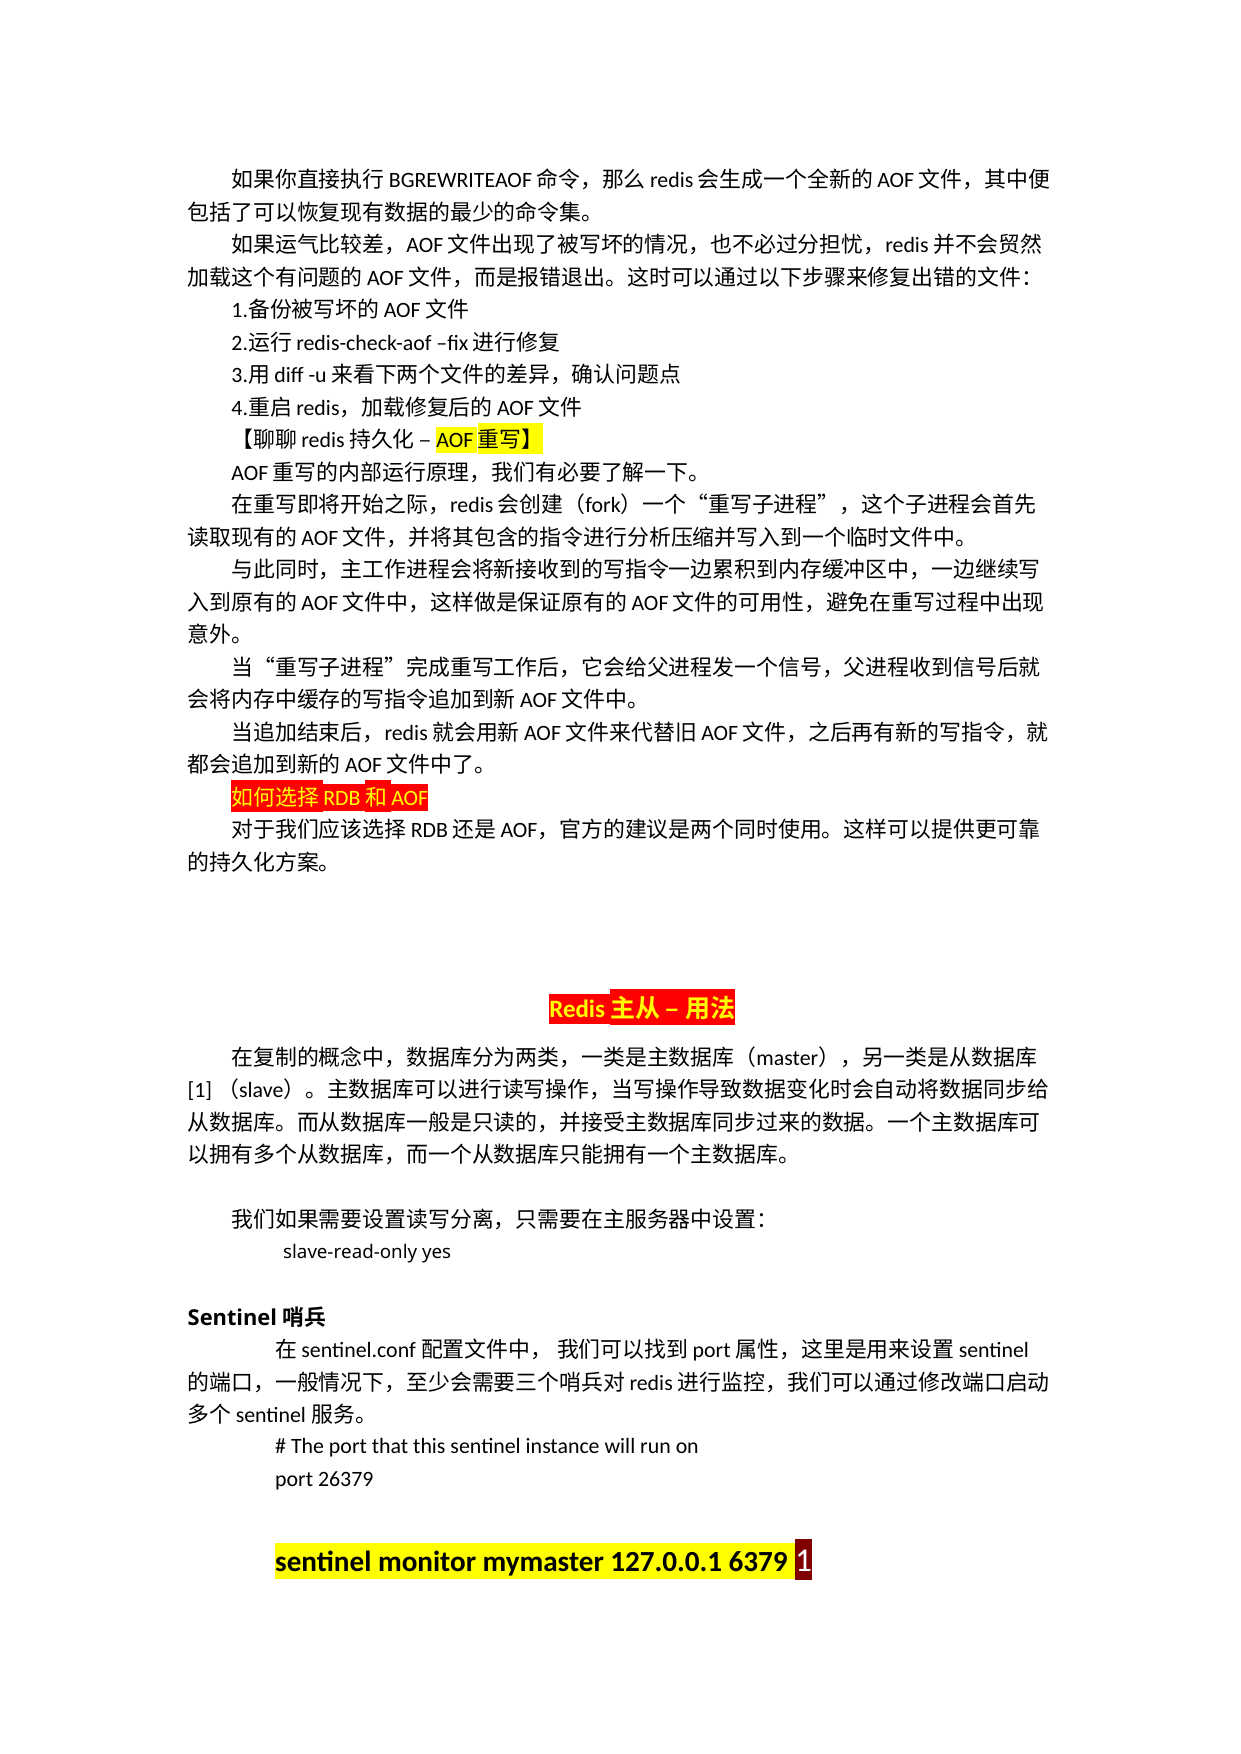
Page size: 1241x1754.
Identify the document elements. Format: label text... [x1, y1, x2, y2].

text 在重写即将开始之际，redis会创建（fork）一个“重写子进程”，这个子进程会首先读取现有的AOF文件，并将其包含的指令进行分析压缩并写入到一个临时文件中。 [187, 487, 1053, 552]
text 在sentinel.conf 配置文件中， 我们可以找到port 属性，这里是用来设置sentinel 的端口，一般情况下，至少会需要三个哨兵对redis 进行监控，我们可以通过修改端口启动多个sentinel 服务。 [187, 1332, 1053, 1429]
text 当“重写子进程”完成重写工作后，它会给父进程发一个信号，父进程收到信号后就会将内存中缓存的写指令追加到新AOF文件中。 [187, 649, 1053, 714]
text Sentinel 哨兵 [187, 1299, 1053, 1332]
text 当追加结束后，redis就会用新AOF文件来代替旧AOF文件，之后再有新的写指令，就都会追加到新的AOF文件中了。 [187, 714, 1053, 779]
text 【聊聊redis持久化 – AOF重写】 [187, 422, 1053, 454]
text # The port that this sentinel instance will run on [187, 1429, 1053, 1462]
text 与此同时，主工作进程会将新接收到的写指令一边累积到内存缓冲区中，一边继续写入到原有的AOF文件中，这样做是保证原有的AOF文件的可用性，避免在重写过程中出现意外。 [187, 552, 1053, 649]
text AOF重写的内部运行原理，我们有必要了解一下。 [187, 454, 1053, 487]
text 1.备份被写坏的AOF文件 [187, 292, 1053, 324]
text Redis主从 – 用法 [187, 974, 1053, 1039]
text 如果运气比较差，AOF文件出现了被写坏的情况，也不必过分担忧，redis并不会贸然加载这个有问题的AOF文件，而是报错退出。这时可以通过以下步骤来修复出错的文件： [187, 227, 1053, 292]
text sentinel monitor mymaster 127.0.0.1 6379 1 [187, 1527, 1053, 1592]
text 如何选择RDB和AOF [187, 779, 1053, 812]
text port 26379 [231, 1462, 1053, 1494]
text 我们如果需要设置读写分离，只需要在主服务器中设置： [187, 1202, 1053, 1234]
text slave-read-only yes [187, 1234, 1053, 1267]
text 如果你直接执行BGREWRITEAOF命令，那么redis会生成一个全新的AOF文件，其中便包括了可以恢复现有数据的最少的命令集。 [187, 162, 1053, 227]
text 对于我们应该选择RDB还是AOF，官方的建议是两个同时使用。这样可以提供更可靠的持久化方案。 [187, 812, 1053, 877]
text 3.用diff -u来看下两个文件的差异，确认问题点 [187, 357, 1053, 389]
text 2.运行redis-check-aof –fix进行修复 [187, 324, 1053, 357]
text 在复制的概念中，数据库分为两类，一类是主数据库（master），另一类是从数据库[1] （slave）。主数据库可以进行读写操作，当写操作导致数据变化时会自动将数据同步给从数据库。而从数据库一般是只读的，并接受主数据库同步过来的数据。一个主数据库可以拥有多个从数据库，而一个从数据库只能拥有一个主数据库。 [187, 1039, 1053, 1169]
text 4.重启redis，加载修复后的AOF文件 [187, 389, 1053, 422]
